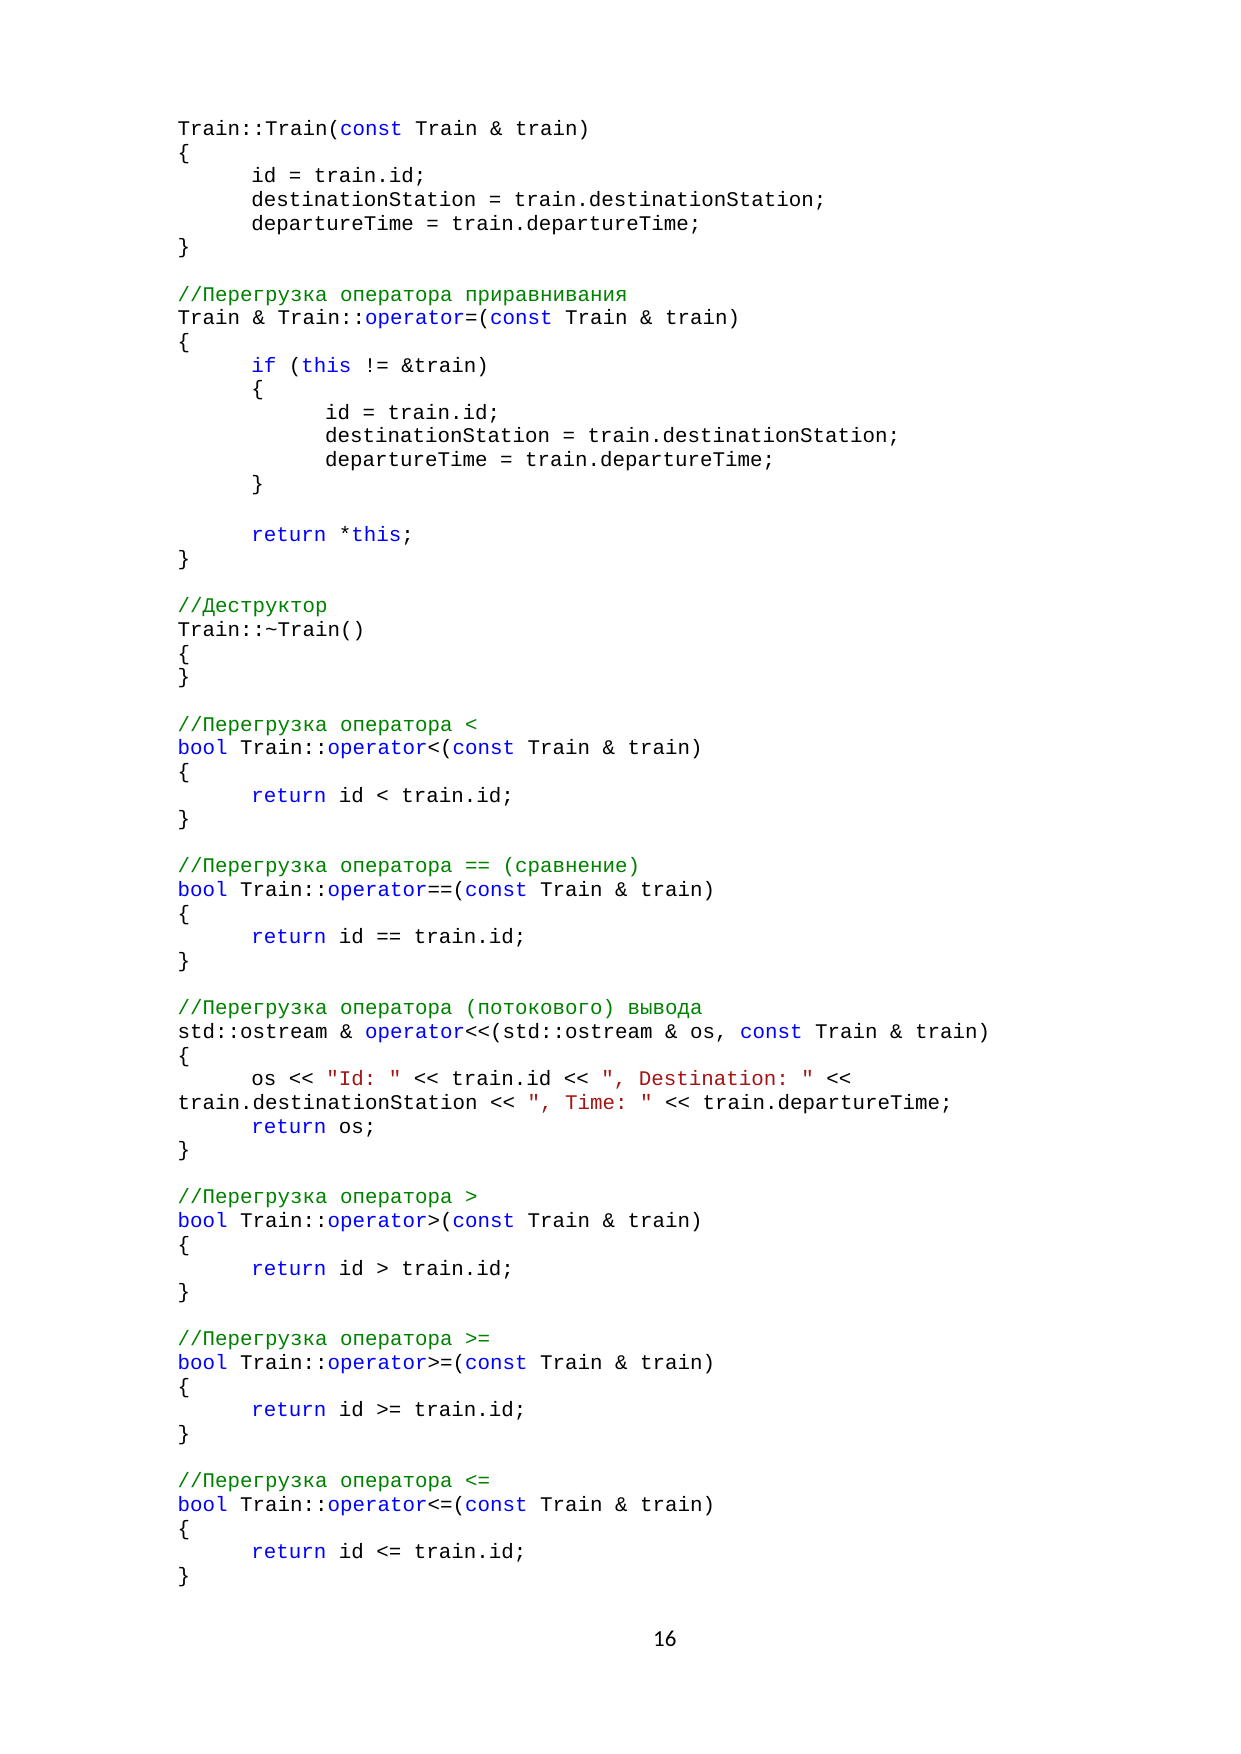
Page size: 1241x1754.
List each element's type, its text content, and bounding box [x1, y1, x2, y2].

text return id <= train.id; [177, 1541, 1152, 1565]
text { [177, 1234, 1152, 1257]
text bool Train::operator<(const Train & train) [177, 737, 1152, 761]
text //Перегрузка оператора == (сравнение) [177, 856, 1152, 879]
text Train::~Train() [177, 619, 1152, 643]
text //Перегрузка оператора > [177, 1187, 1152, 1210]
text //Перегрузка оператора приравнивания [177, 284, 1152, 307]
text } [177, 950, 1152, 974]
text return os; [177, 1116, 1152, 1139]
text { [177, 142, 1152, 165]
text return *this; [177, 524, 1152, 548]
text Train & Train::operator=(const Train & train) [177, 307, 1152, 331]
text //Перегрузка оператора (потокового) вывода [177, 997, 1152, 1021]
text //Деструктор [177, 595, 1152, 619]
text bool Train::operator==(const Train & train) [177, 879, 1152, 903]
text //Перегрузка оператора < [177, 714, 1152, 737]
text os << "Id: " << train.id << ", Destination: " << train.destinationStation << ", Time: " << train.departureTime; [177, 1068, 1152, 1116]
text bool Train::operator>(const Train & train) [177, 1210, 1152, 1234]
text return id > train.id; [177, 1257, 1152, 1281]
text { [177, 1045, 1152, 1068]
text { [177, 1376, 1152, 1399]
text } [177, 808, 1152, 832]
text { [177, 761, 1152, 784]
text } [177, 548, 1152, 572]
text } [177, 1139, 1152, 1163]
text } [177, 666, 1152, 690]
text { [177, 903, 1152, 926]
text id = train.id; [177, 402, 1152, 426]
text std::ostream & operator<<(std::ostream & os, const Train & train) [177, 1021, 1152, 1045]
text { [177, 331, 1152, 354]
text return id == train.id; [177, 926, 1152, 950]
text id = train.id; [177, 165, 1152, 189]
text { [177, 643, 1152, 666]
text { [177, 1518, 1152, 1541]
text //Перегрузка оператора >= [177, 1328, 1152, 1352]
text return id >= train.id; [177, 1399, 1152, 1423]
text //Перегрузка оператора <= [177, 1470, 1152, 1494]
text } [177, 1423, 1152, 1447]
text { [177, 378, 1152, 402]
text Train::Train(const Train & train) [177, 118, 1152, 142]
text } [177, 473, 1152, 496]
text departureTime = train.departureTime; [177, 449, 1152, 473]
text if (this != &train) [177, 354, 1152, 378]
text } [177, 1565, 1152, 1588]
text departureTime = train.departureTime; [177, 213, 1152, 236]
text return id < train.id; [177, 784, 1152, 808]
text bool Train::operator>=(const Train & train) [177, 1352, 1152, 1376]
text destinationStation = train.destinationStation; [177, 189, 1152, 213]
text destinationStation = train.destinationStation; [177, 426, 1152, 449]
text } [177, 236, 1152, 260]
text bool Train::operator<=(const Train & train) [177, 1494, 1152, 1518]
text } [177, 1281, 1152, 1305]
